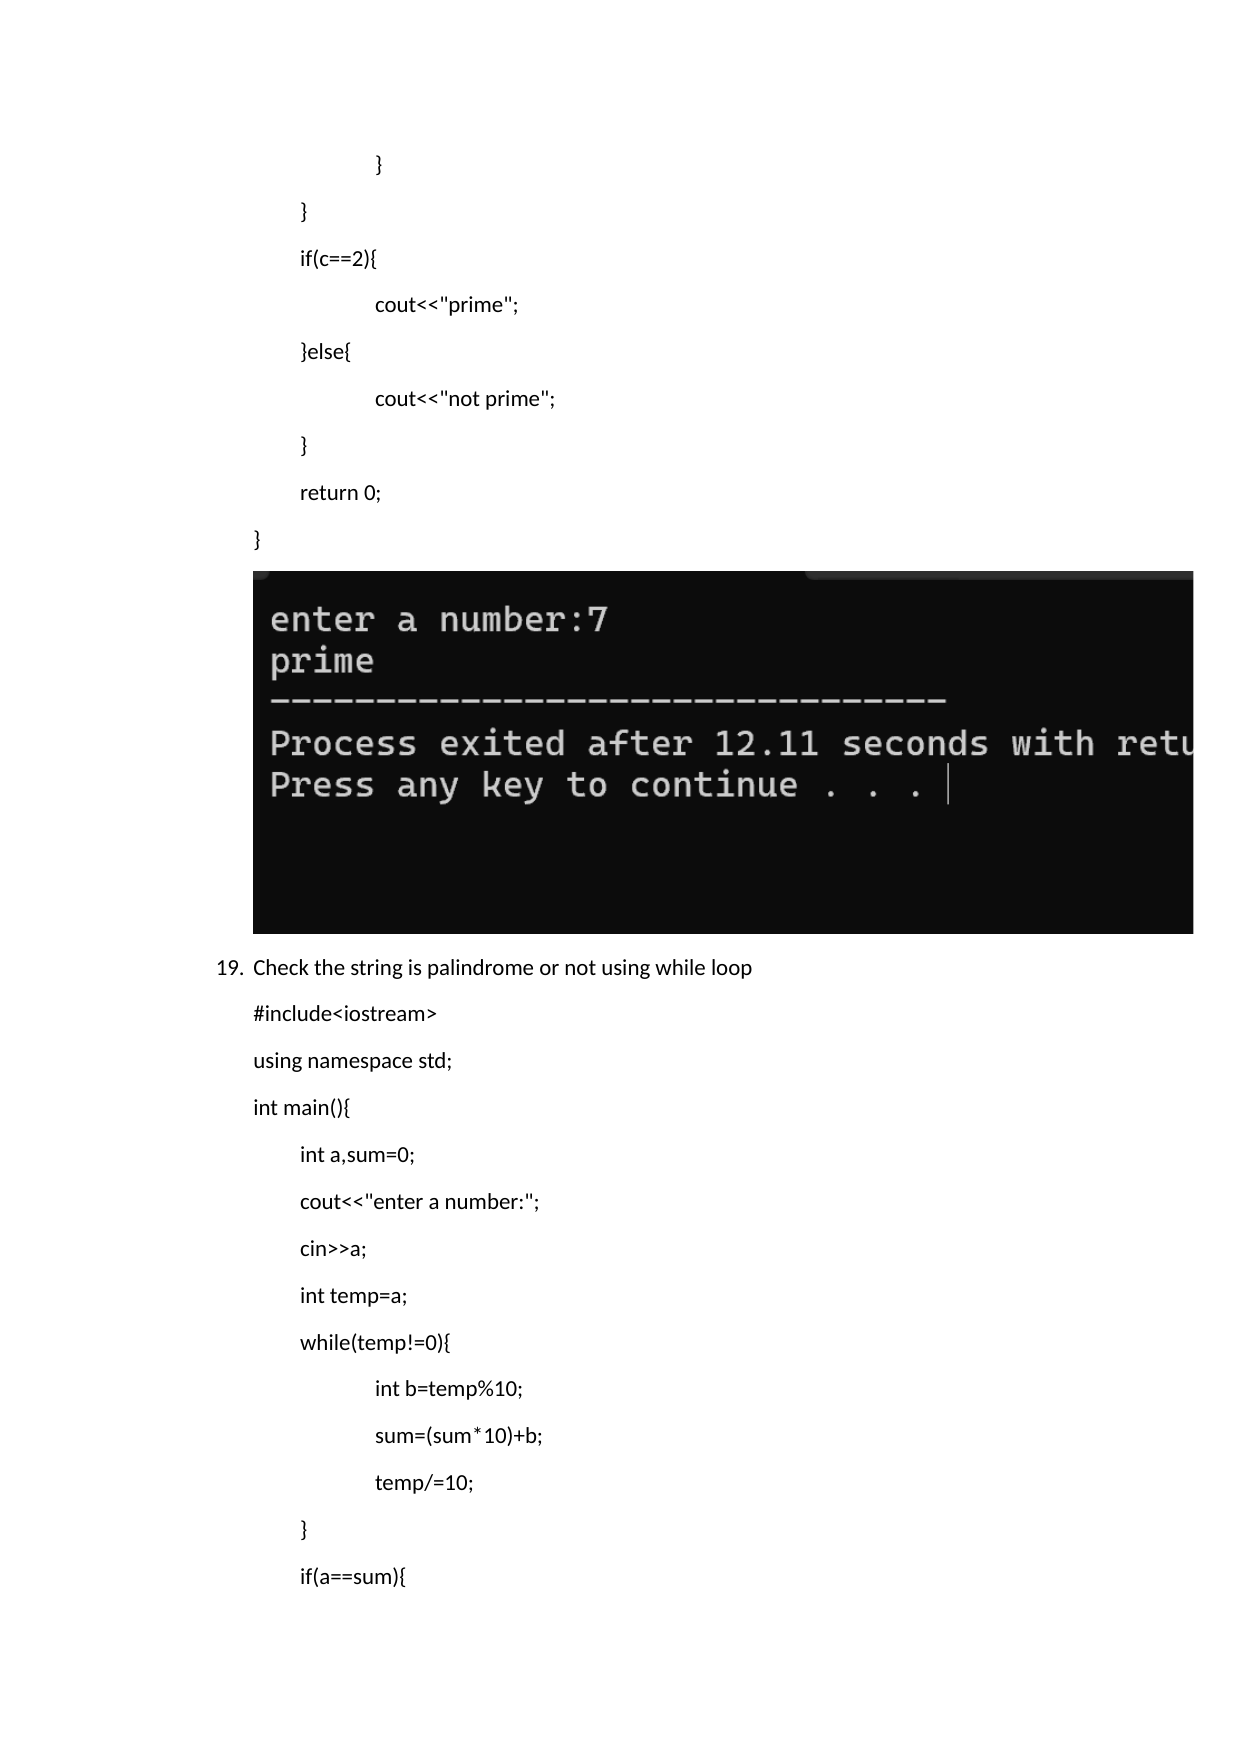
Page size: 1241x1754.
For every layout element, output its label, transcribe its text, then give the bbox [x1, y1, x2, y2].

text if(c==2){ [253, 244, 1090, 272]
text return 0; [253, 478, 1090, 506]
text #include<iostream> [253, 999, 1090, 1028]
text int a,sum=0; [253, 1140, 1090, 1168]
text int main(){ [253, 1093, 1090, 1121]
text cin>>a; [253, 1234, 1090, 1262]
text cout<<"enter a number:"; [253, 1187, 1090, 1215]
text while(temp!=0){ [253, 1328, 1090, 1356]
text if(a==sum){ [253, 1562, 1090, 1590]
list Check the string is palindrome or not using while loop [216, 953, 1090, 981]
text } [253, 1515, 1090, 1543]
text cout<<"prime"; [253, 291, 1090, 319]
text int temp=a; [253, 1281, 1090, 1309]
text sum=(sum*10)+b; [253, 1421, 1090, 1449]
text using namespace std; [253, 1046, 1090, 1074]
text int b=temp%10; [253, 1374, 1090, 1403]
text } [253, 197, 1090, 225]
text } [253, 150, 1090, 178]
text }else{ [253, 337, 1090, 366]
text temp/=10; [253, 1468, 1090, 1496]
text cout<<"not prime"; [253, 384, 1090, 412]
picture [253, 571, 1194, 934]
text } [253, 431, 1090, 459]
text } [253, 525, 1090, 553]
